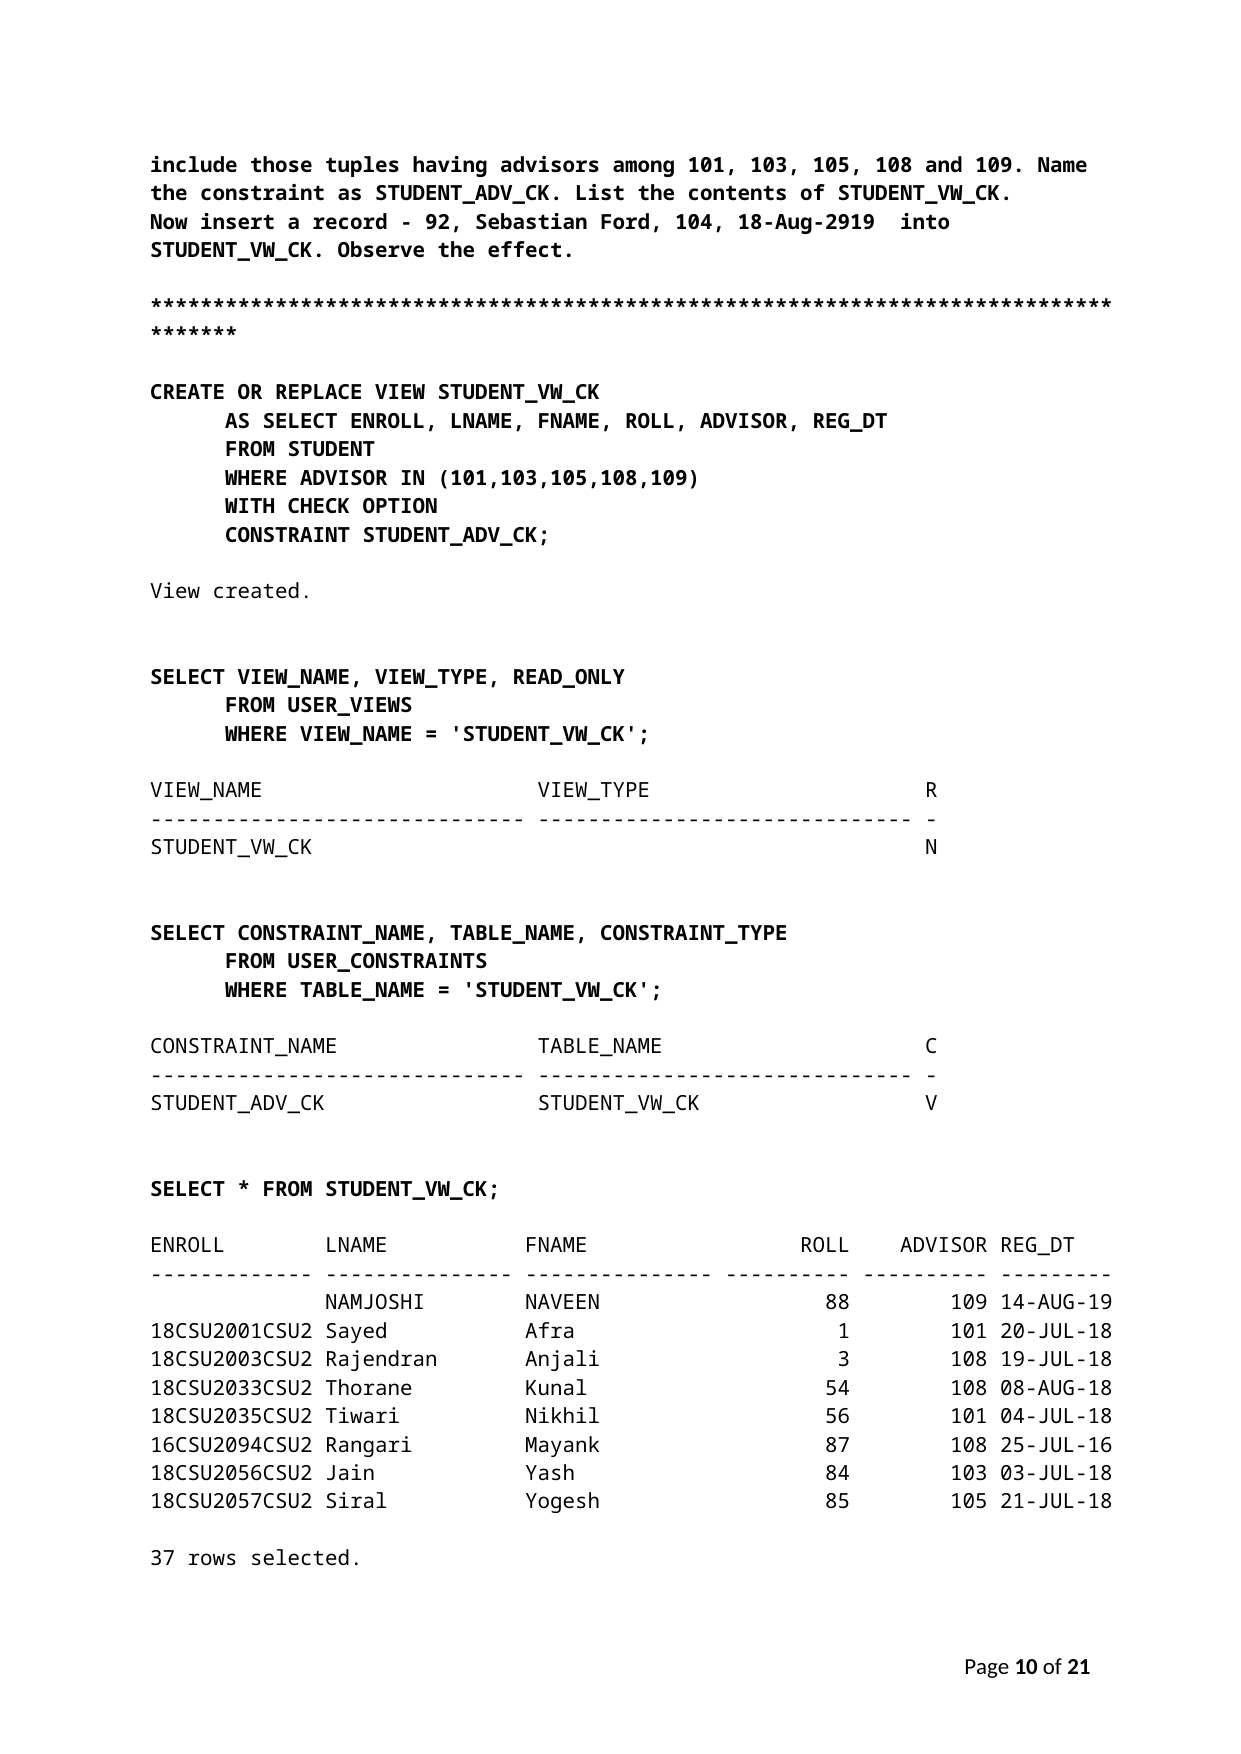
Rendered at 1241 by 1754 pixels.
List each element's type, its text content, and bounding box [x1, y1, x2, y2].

text 18CSU2056CSU2 Jain Yash 84 103 03-JUL-18 [150, 1458, 1122, 1487]
text NAMJOSHI NAVEEN 88 109 14-AUG-19 [150, 1287, 1122, 1316]
text SELECT VIEW_NAME, VIEW_TYPE, READ_ONLY [150, 662, 1122, 690]
text STUDENT_VW_CK N [150, 832, 1122, 861]
text SELECT CONSTRAINT_NAME, TABLE_NAME, CONSTRAINT_TYPE [150, 918, 1122, 946]
text CONSTRAINT_NAME TABLE_NAME C [150, 1032, 1122, 1060]
text STUDENT_ADV_CK STUDENT_VW_CK V [150, 1088, 1122, 1117]
text FROM USER_CONSTRAINTS [150, 946, 1122, 975]
text WHERE TABLE_NAME = 'STUDENT_VW_CK'; [150, 975, 1122, 1003]
text WHERE ADVISOR IN (101,103,105,108,109) [150, 463, 1122, 491]
text 18CSU2057CSU2 Siral Yogesh 85 105 21-JUL-18 [150, 1487, 1122, 1515]
text 18CSU2001CSU2 Sayed Afra 1 101 20-JUL-18 [150, 1316, 1122, 1344]
text 18CSU2035CSU2 Tiwari Nikhil 56 101 04-JUL-18 [150, 1401, 1122, 1430]
text WITH CHECK OPTION [150, 491, 1122, 520]
text AS SELECT ENROLL, LNAME, FNAME, ROLL, ADVISOR, REG_DT [150, 406, 1122, 434]
text ************************************************************************************ [150, 292, 1122, 349]
text CREATE OR REPLACE VIEW STUDENT_VW_CK [150, 377, 1122, 406]
text ------------------------------ ------------------------------ - [150, 804, 1122, 832]
text ENROLL LNAME FNAME ROLL ADVISOR REG_DT [150, 1231, 1122, 1259]
text View created. [150, 577, 1122, 605]
text Now insert a record - 92, Sebastian Ford, 104, 18-Aug-2919 into [150, 207, 1122, 235]
text FROM USER_VIEWS [150, 690, 1122, 719]
text STUDENT_VW_CK. Observe the effect. [150, 235, 1122, 264]
text WHERE VIEW_NAME = 'STUDENT_VW_CK'; [150, 719, 1122, 747]
text 37 rows selected. [150, 1543, 1122, 1572]
text VIEW_NAME VIEW_TYPE R [150, 776, 1122, 804]
text FROM STUDENT [150, 434, 1122, 463]
text CONSTRAINT STUDENT_ADV_CK; [150, 520, 1122, 548]
text SELECT * FROM STUDENT_VW_CK; [150, 1174, 1122, 1202]
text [150, 150, 1122, 207]
text 16CSU2094CSU2 Rangari Mayank 87 108 25-JUL-16 [150, 1430, 1122, 1458]
text ------------- --------------- --------------- ---------- ---------- --------- [150, 1259, 1122, 1287]
text ------------------------------ ------------------------------ - [150, 1060, 1122, 1088]
text 18CSU2033CSU2 Thorane Kunal 54 108 08-AUG-18 [150, 1373, 1122, 1401]
text 18CSU2003CSU2 Rajendran Anjali 3 108 19-JUL-18 [150, 1344, 1122, 1373]
